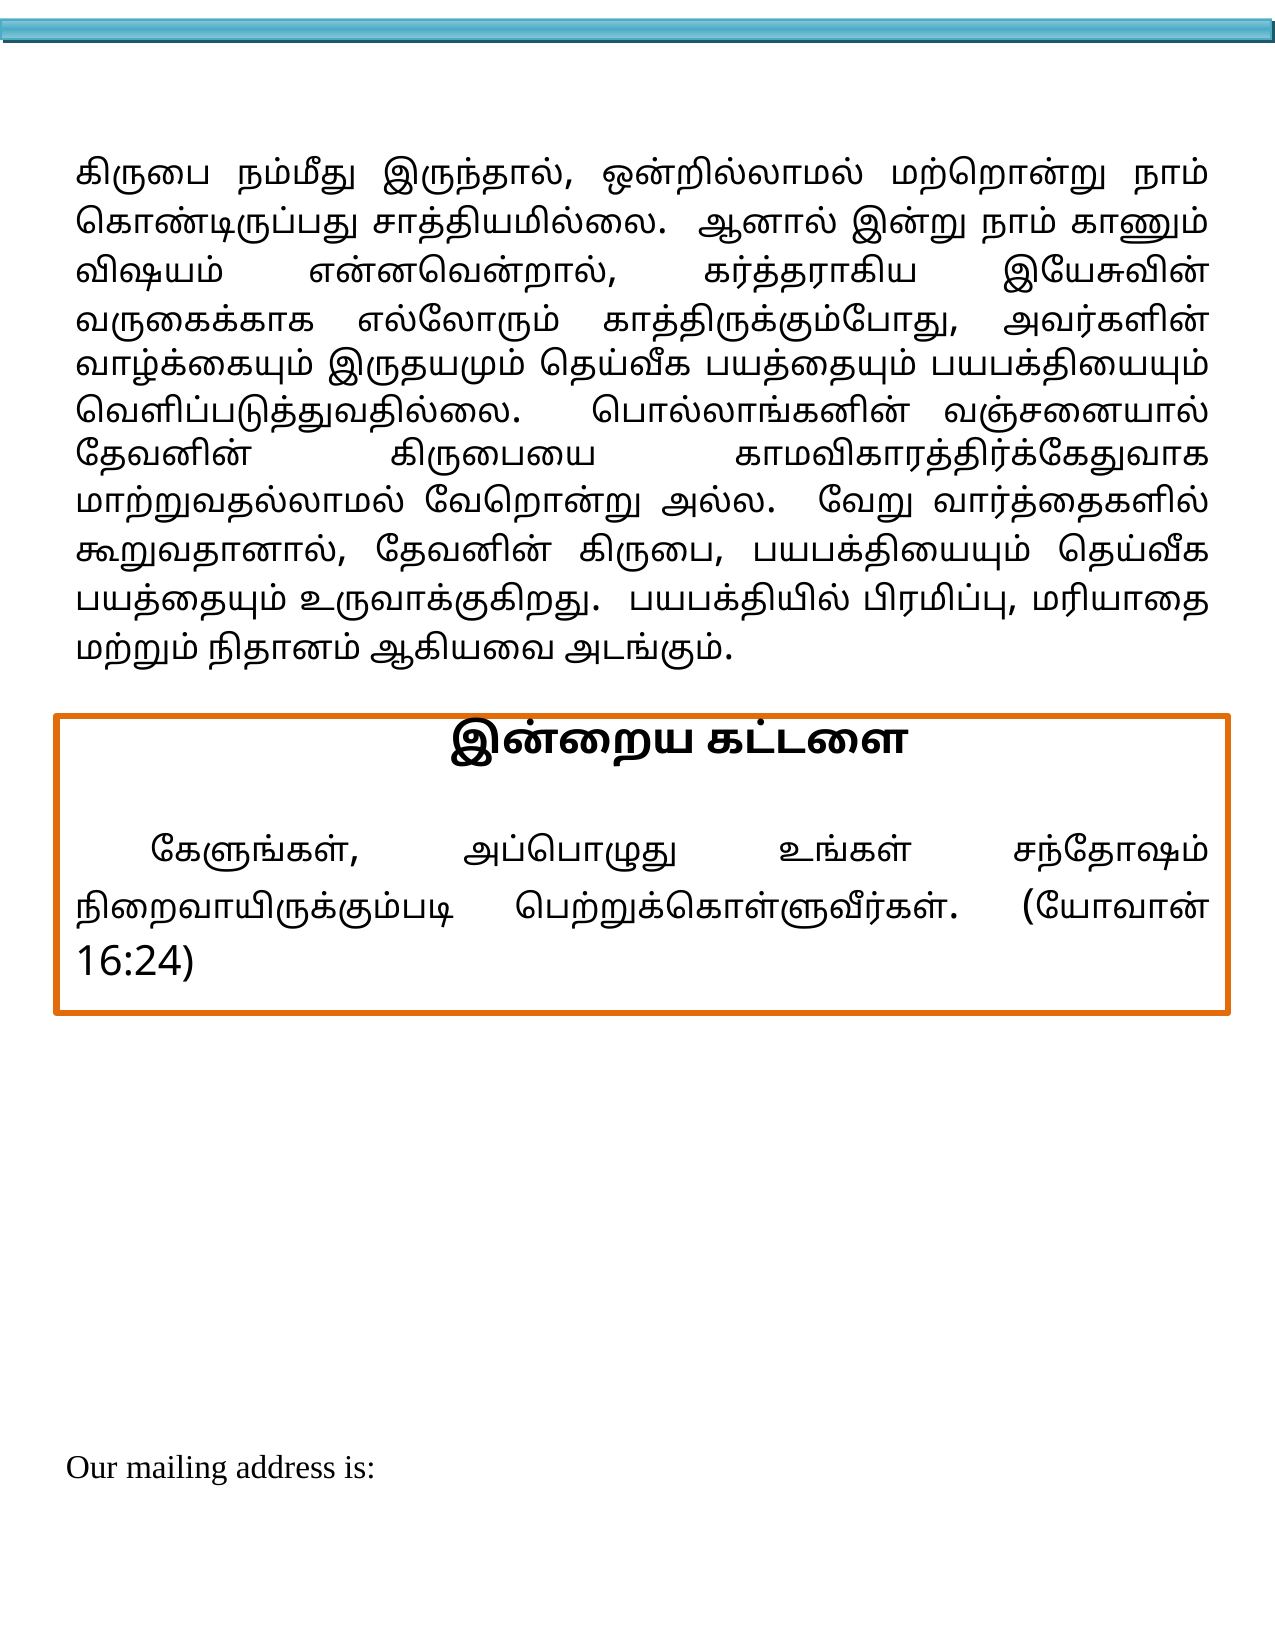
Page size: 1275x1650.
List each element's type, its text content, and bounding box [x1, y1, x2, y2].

text கேளுங்கள், அப்பொழுது உங்கள் சந்தோஷம் நிறைவாயிருக்கும்படி பெற்றுக்கொள்ளுவீர்கள். (யோவான் 16:24) [75, 817, 1209, 988]
text இன்றைய கட்டளை [75, 717, 1209, 769]
text Our mailing address is: [66, 1447, 1035, 1485]
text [75, 150, 1209, 674]
